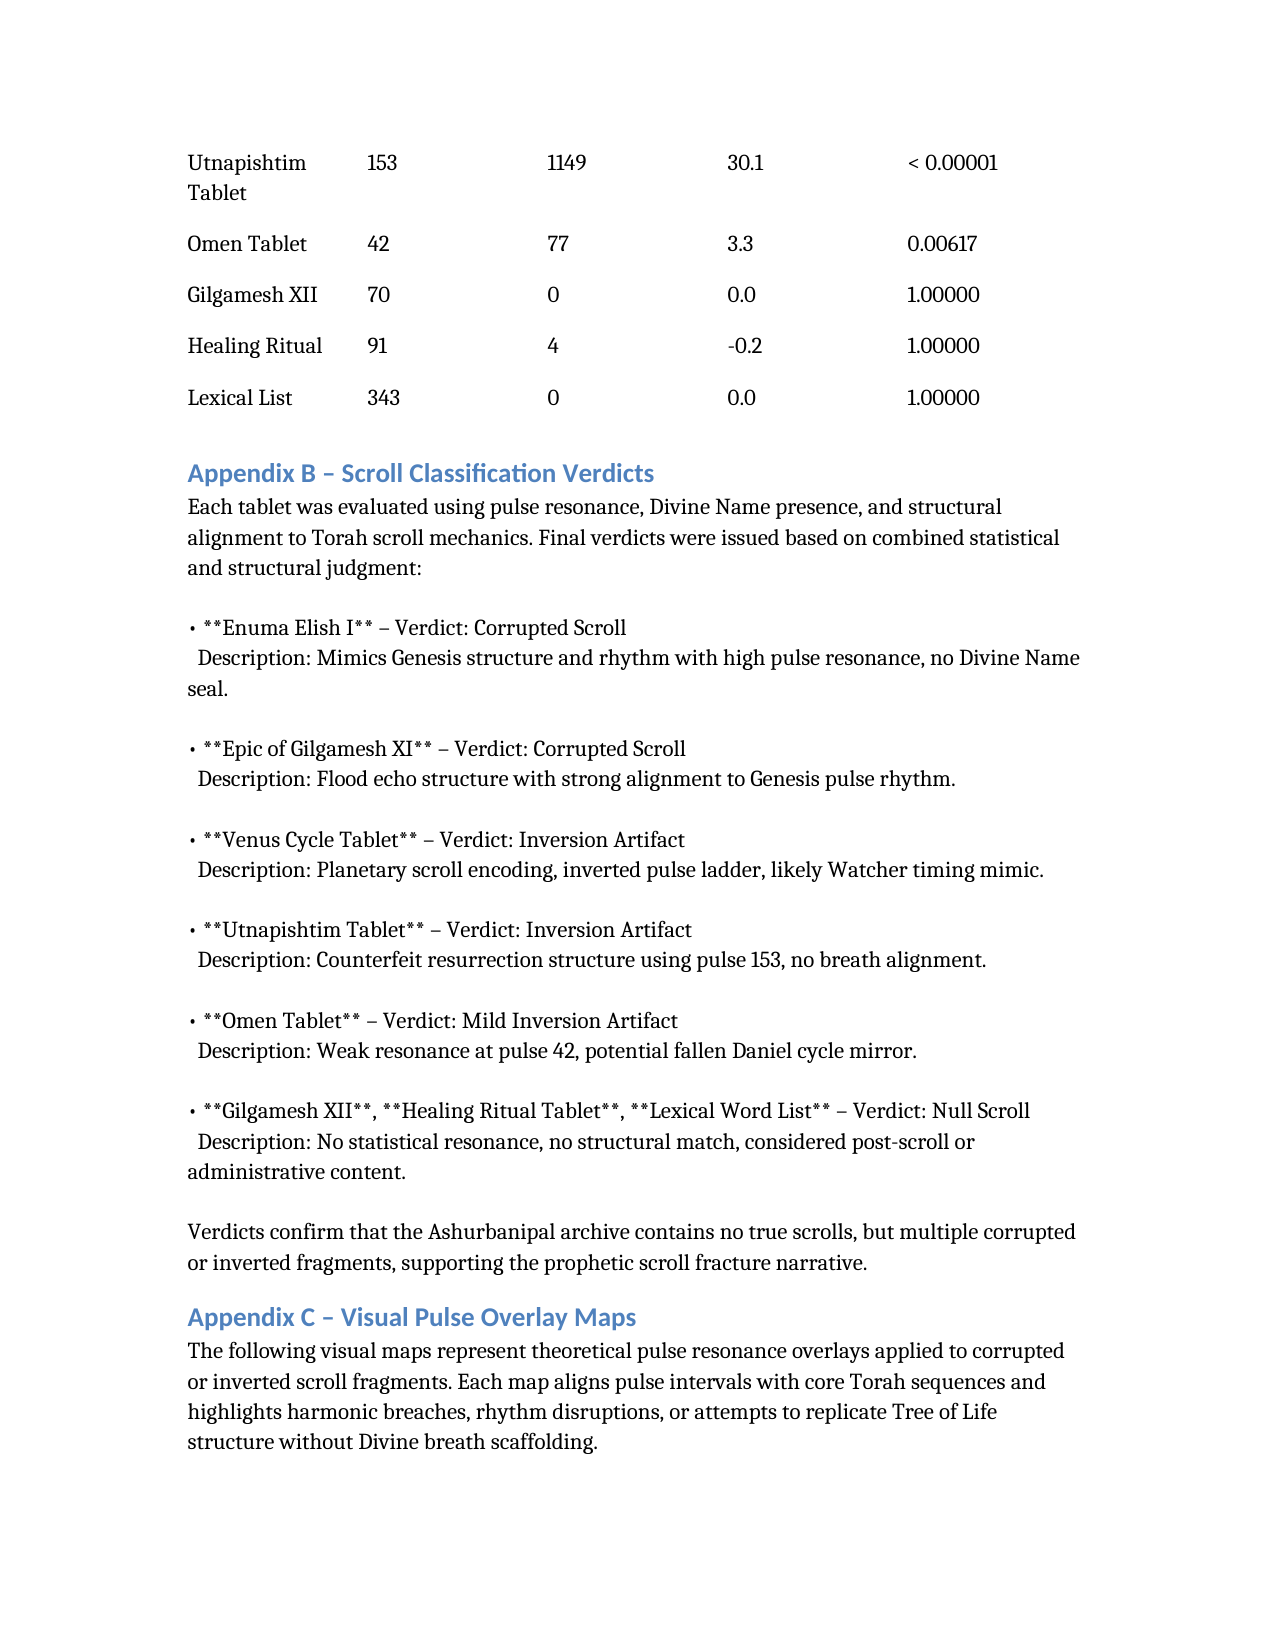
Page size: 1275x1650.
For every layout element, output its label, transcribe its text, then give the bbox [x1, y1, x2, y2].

table_cell 343 [356, 384, 536, 435]
table_cell 0.0 [716, 282, 896, 333]
table_cell 42 [356, 231, 536, 282]
table_cell 0 [536, 282, 716, 333]
table_cell 77 [536, 231, 716, 282]
table_cell 1.00000 [896, 333, 1076, 384]
table_cell Omen Tablet [176, 231, 356, 282]
text The following visual maps represent theoretical pulse resonance overlays applied to corrupted or inverted scroll fragments. Each map aligns pulse intervals with core Torah sequences and highlights harmonic breaches, rhythm disruptions, or attempts to replicate Tree of Life structure without Divine breath scaffolding. [187, 1338, 1087, 1486]
table_cell -0.2 [716, 333, 896, 384]
table_cell 0.0 [716, 384, 896, 435]
table_cell 153 [356, 150, 536, 231]
subtitle Appendix B – Scroll Classification Verdicts [187, 456, 1087, 489]
table_cell 3.3 [716, 231, 896, 282]
table_cell 30.1 [716, 150, 896, 231]
subtitle Appendix C – Visual Pulse Overlay Maps [187, 1300, 1087, 1333]
table_cell 4 [536, 333, 716, 384]
table_cell Lexical List [176, 384, 356, 435]
table_cell 1.00000 [896, 282, 1076, 333]
table_cell Utnapishtim Tablet [176, 150, 356, 231]
table_cell 1149 [536, 150, 716, 231]
table_cell 0 [536, 384, 716, 435]
text Each tablet was evaluated using pulse resonance, Divine Name presence, and structural alignment to Torah scroll mechanics. Final verdicts were issued based on combined statistical and structural judgment: • **Enuma Elish I** – Verdict: Corrupted Scroll Description: Mimics Genesis structure and rhythm with high pulse resonance, no Divine Name seal. • **Epic of Gilgamesh XI** – Verdict: Corrupted Scroll Description: Flood echo structure with strong alignment to Genesis pulse rhythm. • **Venus Cycle Tablet** – Verdict: Inversion Artifact Description: Planetary scroll encoding, inverted pulse ladder, likely Watcher timing mimic. • **Utnapishtim Tablet** – Verdict: Inversion Artifact Description: Counterfeit resurrection structure using pulse 153, no breath alignment. • **Omen Tablet** – Verdict: Mild Inversion Artifact Description: Weak resonance at pulse 42, potential fallen Daniel cycle mirror. • **Gilgamesh XII**, **Healing Ritual Tablet**, **Lexical Word List** – Verdict: Null Scroll Description: No statistical resonance, no structural match, considered post-scroll or administrative content. Verdicts confirm that the Ashurbanipal archive contains no true scrolls, but multiple corrupted or inverted fragments, supporting the prophetic scroll fracture narrative. [187, 494, 1087, 1276]
table_cell Healing Ritual [176, 333, 356, 384]
table_cell 1.00000 [896, 384, 1076, 435]
table_cell Gilgamesh XII [176, 282, 356, 333]
table_cell 91 [356, 333, 536, 384]
table_cell 0.00617 [896, 231, 1076, 282]
table_cell 70 [356, 282, 536, 333]
table_cell < 0.00001 [896, 150, 1076, 231]
